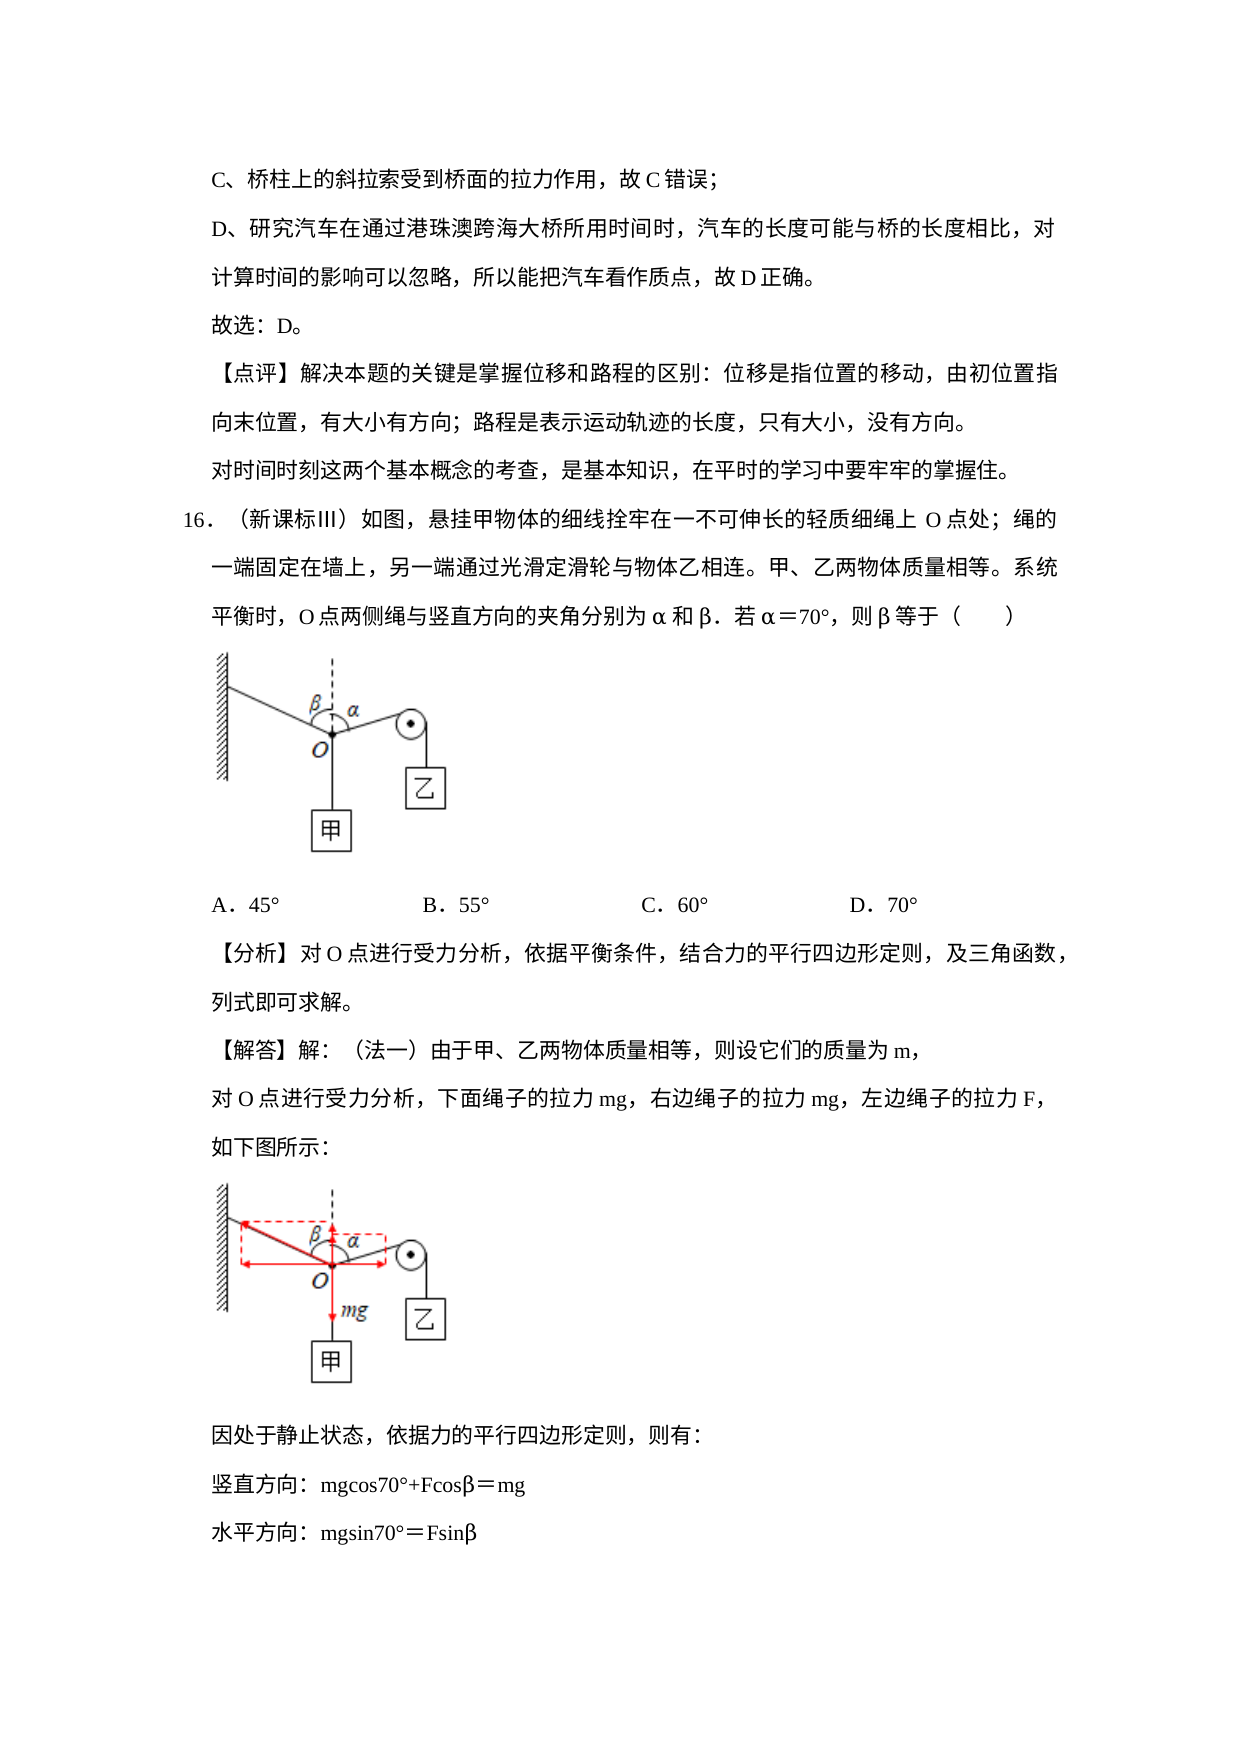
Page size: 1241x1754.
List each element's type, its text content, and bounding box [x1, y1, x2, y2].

text 因处于静止状态，依据力的平行四边形定则，则有： [211, 1418, 1058, 1451]
picture [211, 1177, 451, 1388]
text 水平方向：mgsin70°＝Fsinβ [211, 1515, 1058, 1547]
text 【解答】解：（法一）由于甲、乙两物体质量相等，则设它们的质量为m， [211, 1032, 1058, 1065]
text 16．（新课标Ⅲ）如图，悬挂甲物体的细线拴牢在一不可伸长的轻质细绳上O点处；绳的一端固定在墙上，另一端通过光滑定滑轮与物体乙相连。甲、乙两物体质量相等。系统平衡时，O点两侧绳与竖直方向的夹角分别为α和β．若α＝70°，则β等于（ ） [183, 501, 1058, 631]
text 【点评】解决本题的关键是掌握位移和路程的区别：位移是指位置的移动，由初位置指向末位置，有大小有方向；路程是表示运动轨迹的长度，只有大小，没有方向。 [211, 356, 1058, 437]
text A．45° B．55° C．60° D．70° [183, 887, 1058, 919]
text C、桥柱上的斜拉索受到桥面的拉力作用，故C错误； [211, 162, 1058, 194]
text 对O点进行受力分析，下面绳子的拉力mg，右边绳子的拉力mg，左边绳子的拉力F，如下图所示： [211, 1081, 1058, 1162]
text D、研究汽车在通过港珠澳跨海大桥所用时间时，汽车的长度可能与桥的长度相比，对计算时间的影响可以忽略，所以能把汽车看作质点，故D正确。 [211, 210, 1058, 292]
text 【分析】对O点进行受力分析，依据平衡条件，结合力的平行四边形定则，及三角函数，列式即可求解。 [211, 935, 1058, 1017]
text 竖直方向：mgcos70°+Fcosβ＝mg [211, 1466, 1058, 1499]
text 故选：D。 [211, 307, 1058, 340]
picture [211, 646, 451, 857]
text 对时间时刻这两个基本概念的考查，是基本知识，在平时的学习中要牢牢的掌握住。 [211, 453, 1058, 485]
